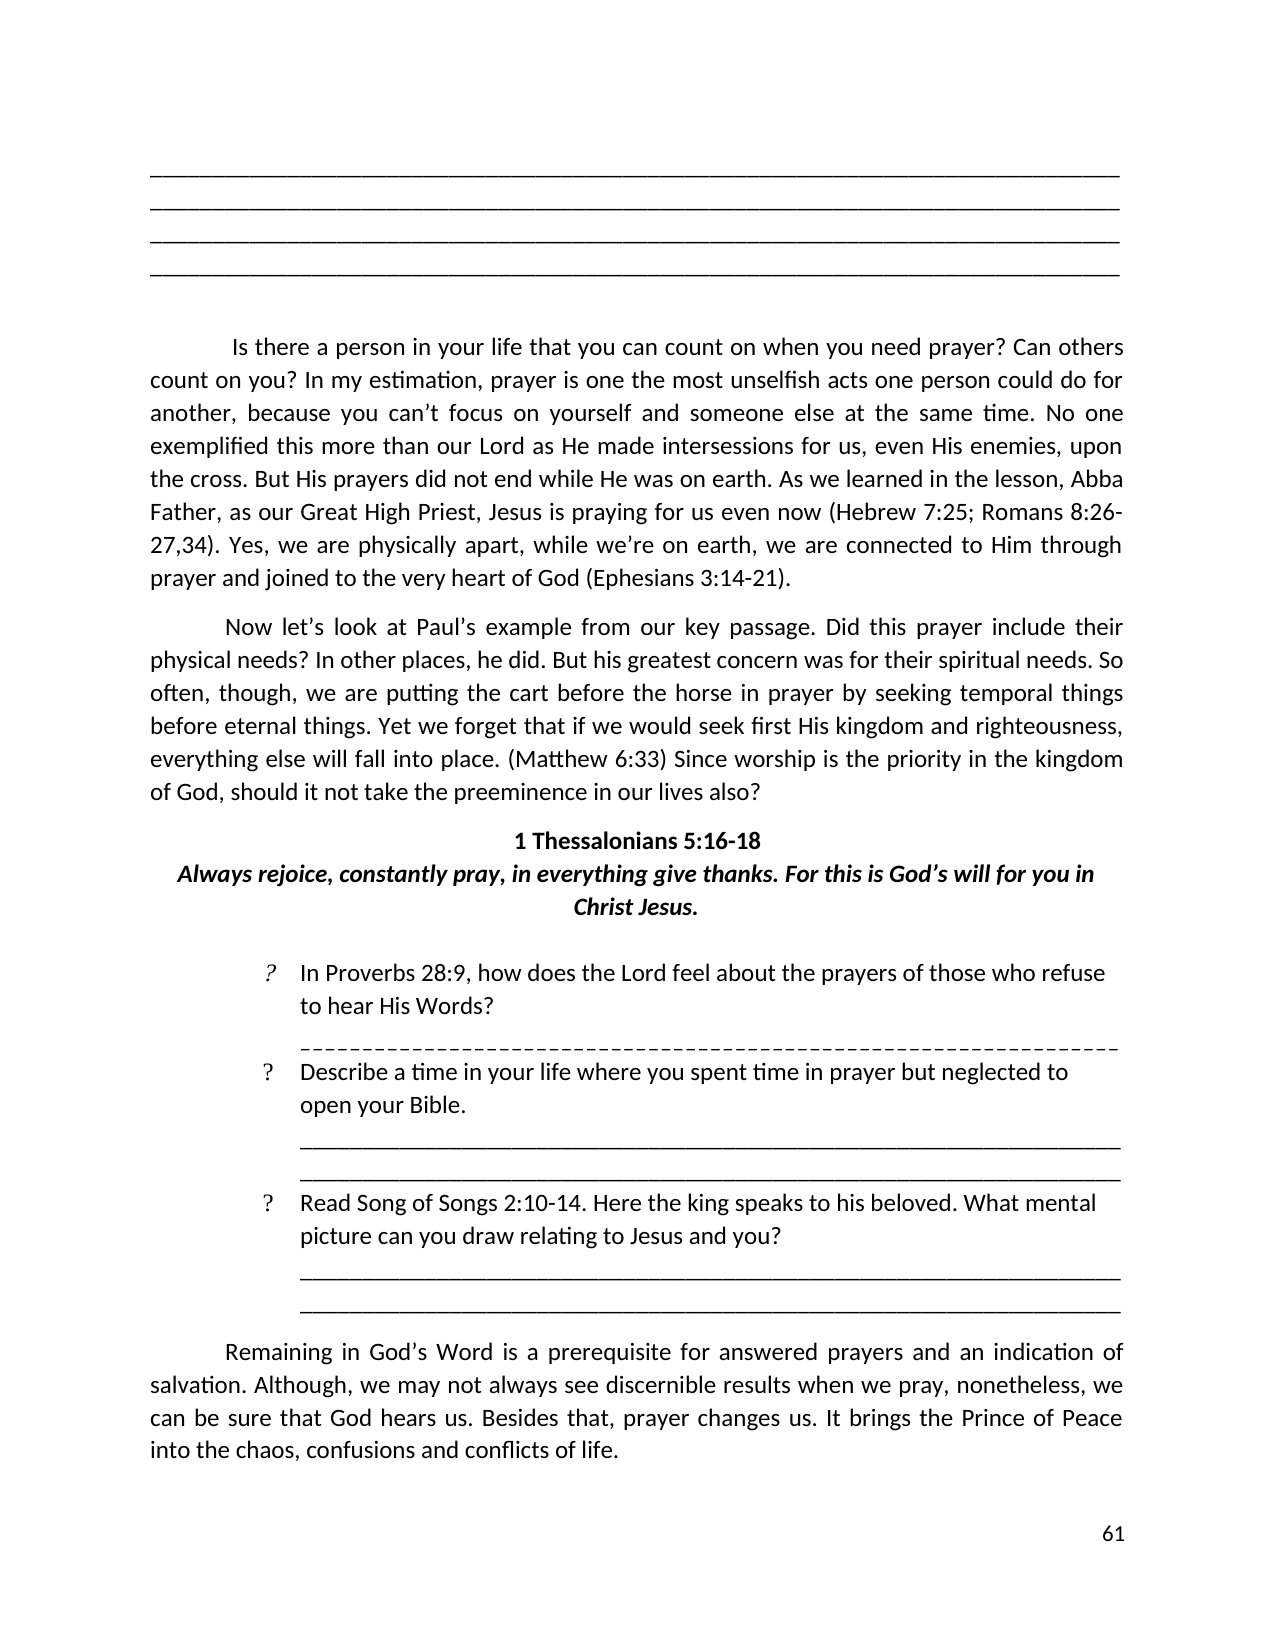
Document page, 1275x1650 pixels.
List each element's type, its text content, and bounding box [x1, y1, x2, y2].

list Describe a time in your life where you spent time in prayer but neglected to open your Bible. ____________________________________________________________________________________________________________________________________ [262, 1056, 1125, 1185]
text ________________________________________________________________________________________________________________________________________________________________________________________________________________________________________________________________________________________________________________________ [150, 150, 1125, 279]
text 1 Thessalonians 5:16-18 [150, 825, 1125, 856]
list In Proverbs 28:9, how does the Lord feel about the prayers of those who refuse to hear His Words? __________________________________________________________________ [262, 957, 1125, 1053]
text Remaining in God’s Word is a prerequisite for answered prayers and an indication of salvation. Although, we may not always see discernible results when we pray, nonetheless, we can be sure that God hears us. Besides that, prayer changes us. It brings the Prince of Peace into the chaos, confusions and conflicts of life. [150, 1336, 1125, 1465]
text Is there a person in your life that you can count on when you need prayer? Can others count on you? In my estimation, prayer is one the most unselfish acts one person could do for another, because you can’t focus on yourself and someone else at the same time. No one exemplified this more than our Lord as He made intersessions for us, even His enemies, upon the cross. But His prayers did not end while He was on earth. As we learned in the lesson, Abba Father, as our Great High Priest, Jesus is praying for us even now (Hebrew 7:25; Romans 8:26-27,34). Yes, we are physically apart, while we’re on earth, we are connected to Him through prayer and joined to the very heart of God (Ephesians 3:14-21). [150, 331, 1125, 592]
text Now let’s look at Paul’s example from our key passage. Did this prayer include their physical needs? In other places, he did. But his greatest concern was for their spiritual needs. So often, though, we are putting the cart before the horse in prayer by seeking temporal things before eternal things. Yet we forget that if we would seek first His kingdom and righteousness, everything else will fall into place. (Matthew 6:33) Since worship is the priority in the kingdom of God, should it not take the preeminence in our lives also? [150, 611, 1125, 806]
text Always rejoice, constantly pray, in everything give thanks. For this is God’s will for you in Christ Jesus. [150, 858, 1125, 922]
list Read Song of Songs 2:10-14. Here the king speaks to his beloved. What mental picture can you draw relating to Jesus and you? ____________________________________________________________________________________________________________________________________ [262, 1187, 1125, 1317]
